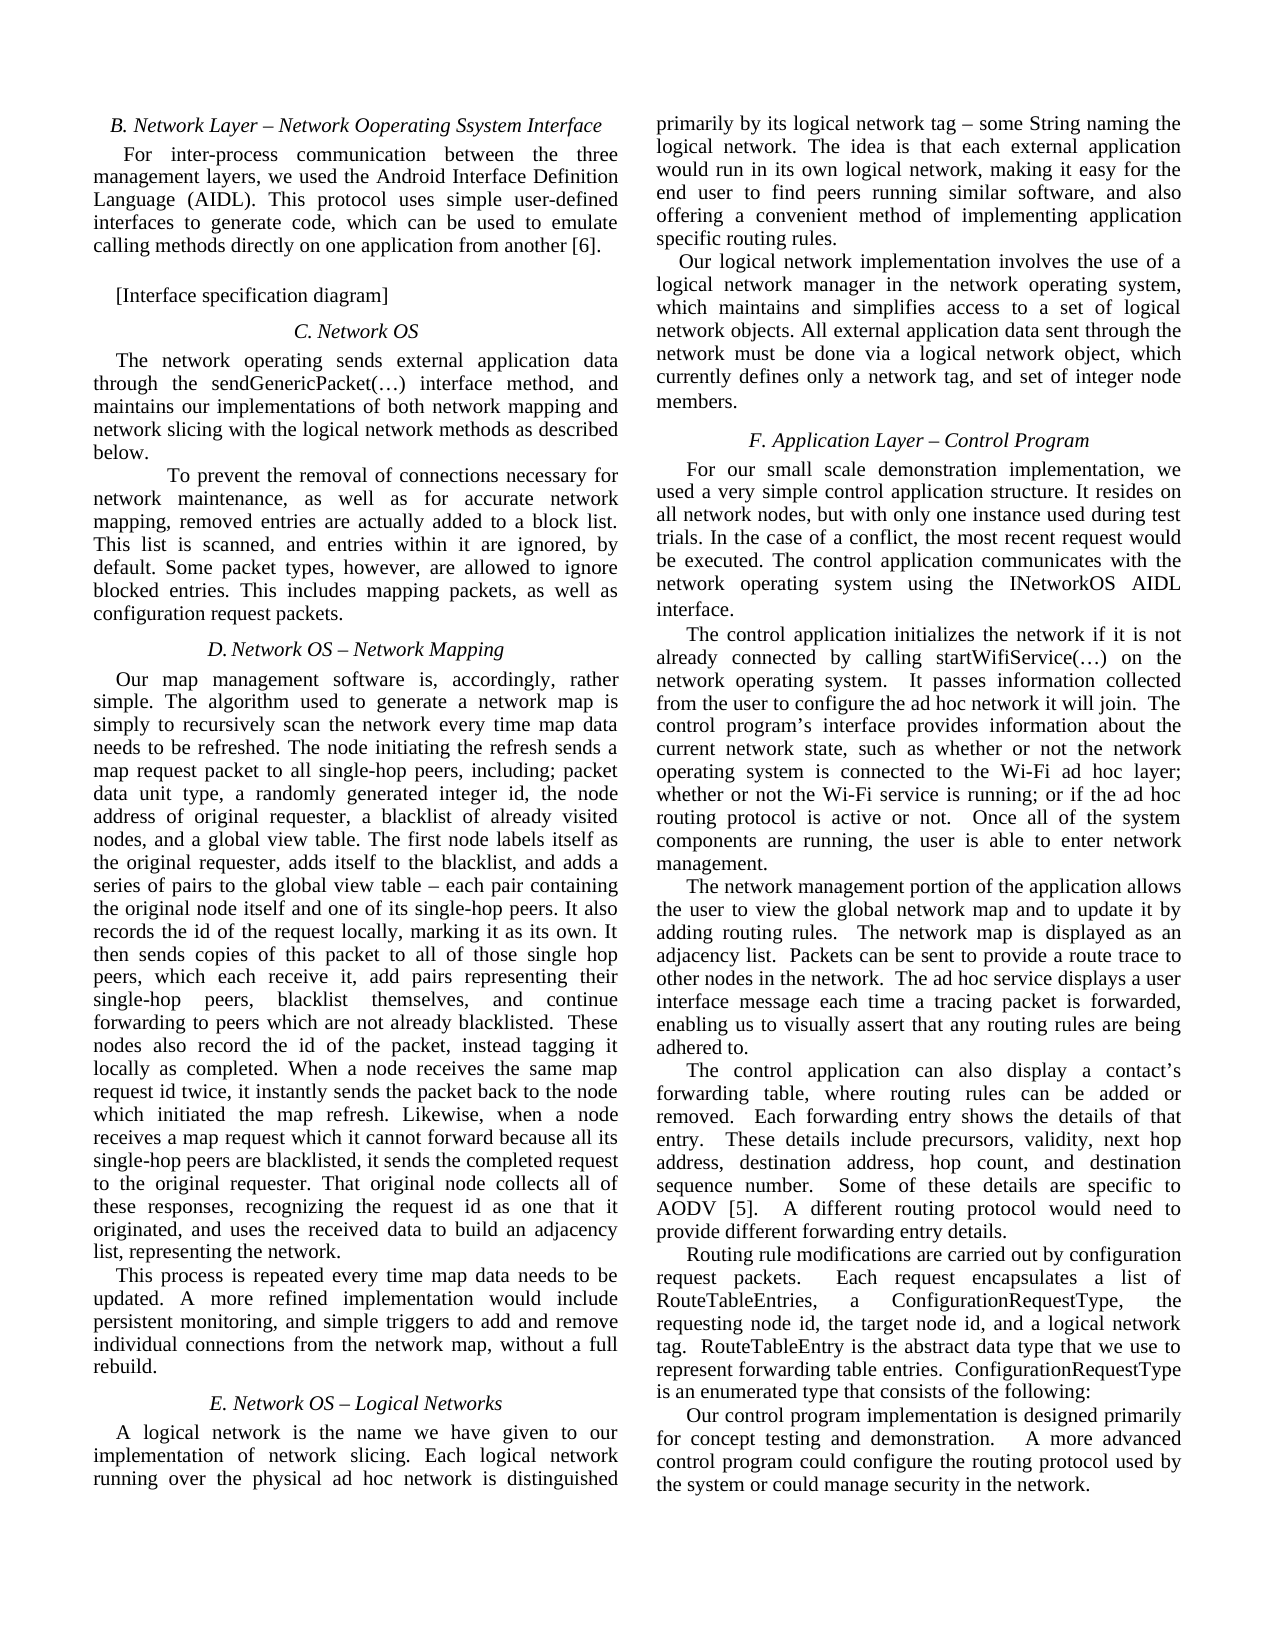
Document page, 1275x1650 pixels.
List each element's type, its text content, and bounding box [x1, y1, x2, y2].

text A logical network is the name we have given to our implementation of network slicing. Each logical network running over the physical ad hoc network is distinguished primarily by its logical network tag – some String naming the logical network. The idea is that each external application would run in its own logical network, making it easy for the end user to find peers running similar software, and also offering a convenient method of implementing application specific routing rules. [656, 112, 1182, 250]
text For our small scale demonstration implementation, we used a very simple control application structure. It resides on all network nodes, but with only one instance used during test trials. In the case of a conflict, the most recent request would be executed. The control application communicates with the network operating system using the INetworkOS AIDL interface. [656, 458, 1182, 622]
text The network operating sends external application data through the sendGenericPacket(…) interface method, and maintains our implementations of both network mapping and network slicing with the logical network methods as described below. [93, 349, 619, 464]
list Network OS – Logical Networks [93, 1391, 619, 1415]
list Network OS – Network Mapping [93, 637, 619, 661]
text The control application initializes the network if it is not already connected by calling startWifiService(…) on the network operating system. It passes information collected from the user to configure the ad hoc network it will join. The control program’s interface provides information about the current network state, such as whether or not the network operating system is connected to the Wi-Fi ad hoc layer; whether or not the Wi-Fi service is running; or if the ad hoc routing protocol is active or not. Once all of the system components are running, the user is able to enter network management. [656, 623, 1182, 875]
text To prevent the removal of connections necessary for network maintenance, as well as for accurate network mapping, removed entries are actually added to a block list. This list is scanned, and entries within it are ignored, by default. Some packet types, however, are allowed to ignore blocked entries. This includes mapping packets, as well as configuration request packets. [93, 464, 619, 625]
text For inter-process communication between the three management layers, we used the Android Interface Definition Language (AIDL). This protocol uses simple user-defined interfaces to generate code, which can be used to emulate calling methods directly on one application from another [6]. [93, 143, 619, 257]
text This process is repeated every time map data needs to be updated. A more refined implementation would include persistent monitoring, and simple triggers to add and remove individual connections from the network map, without a full rebuild. [93, 1264, 619, 1378]
list Network OS [93, 319, 619, 343]
text The control application can also display a contact’s forwarding table, where routing rules can be added or removed. Each forwarding entry shows the details of that entry. These details include precursors, validity, next hop address, destination address, hop count, and destination sequence number. Some of these details are specific to AODV [5]. A different routing protocol would need to provide different forwarding entry details. [656, 1059, 1182, 1243]
text Routing rule modifications are carried out by configuration request packets. Each request encapsulates a list of RouteTableEntries, a ConfigurationRequestType, the requesting node id, the target node id, and a logical network tag. RouteTableEntry is the abstract data type that we use to represent forwarding table entries. ConfigurationRequestType is an enumerated type that consists of the following: [656, 1243, 1182, 1403]
list Network Layer – Network Ooperating Ssystem Interface [93, 112, 619, 137]
text A logical network is the name we have given to our implementation of network slicing. Each logical network running over the physical ad hoc network is distinguished primarily by its logical network tag – some String naming the logical network. The idea is that each external application would run in its own logical network, making it easy for the end user to find peers running similar software, and also offering a convenient method of implementing application specific routing rules. [93, 1421, 619, 1490]
text [Interface specification diagram] [93, 283, 619, 307]
text Our logical network implementation involves the use of a logical network manager in the network operating system, which maintains and simplifies access to a set of logical network objects. All external application data sent through the network must be done via a logical network object, which currently defines only a network tag, and set of integer node members. [656, 251, 1182, 415]
text The network management portion of the application allows the user to view the global network map and to update it by adding routing rules. The network map is displayed as an adjacency list. Packets can be sent to provide a route trace to other nodes in the network. The ad hoc service displays a user interface message each time a tracing packet is forwarded, enabling us to visually assert that any routing rules are being adhered to. [656, 876, 1182, 1059]
text Our control program implementation is designed primarily for concept testing and demonstration. A more advanced control program could configure the routing protocol used by the system or could manage security in the network. [656, 1404, 1182, 1496]
text Our map management software is, accordingly, rather simple. The algorithm used to generate a network map is simply to recursively scan the network every time map data needs to be refreshed. The node initiating the refresh sends a map request packet to all single-hop peers, including; packet data unit type, a randomly generated integer id, the node address of original requester, a blacklist of already visited nodes, and a global view table. The first node labels itself as the original requester, adds itself to the blacklist, and adds a series of pairs to the global view table – each pair containing the original node itself and one of its single-hop peers. It also records the id of the request locally, marking it as its own. It then sends copies of this packet to all of those single hop peers, which each receive it, add pairs representing their single-hop peers, blacklist themselves, and continue forwarding to peers which are not already blacklisted. These nodes also record the id of the packet, instead tagging it locally as completed. When a node receives the same map request id twice, it instantly sends the packet back to the node which initiated the map refresh. Likewise, when a node receives a map request which it cannot forward because all its single-hop peers are blacklisted, it sends the completed request to the original requester. That original node collects all of these responses, recognizing the request id as one that it originated, and uses the received data to build an adjacency list, representing the network. [93, 668, 619, 1263]
list Application Layer – Control Program [656, 427, 1182, 452]
